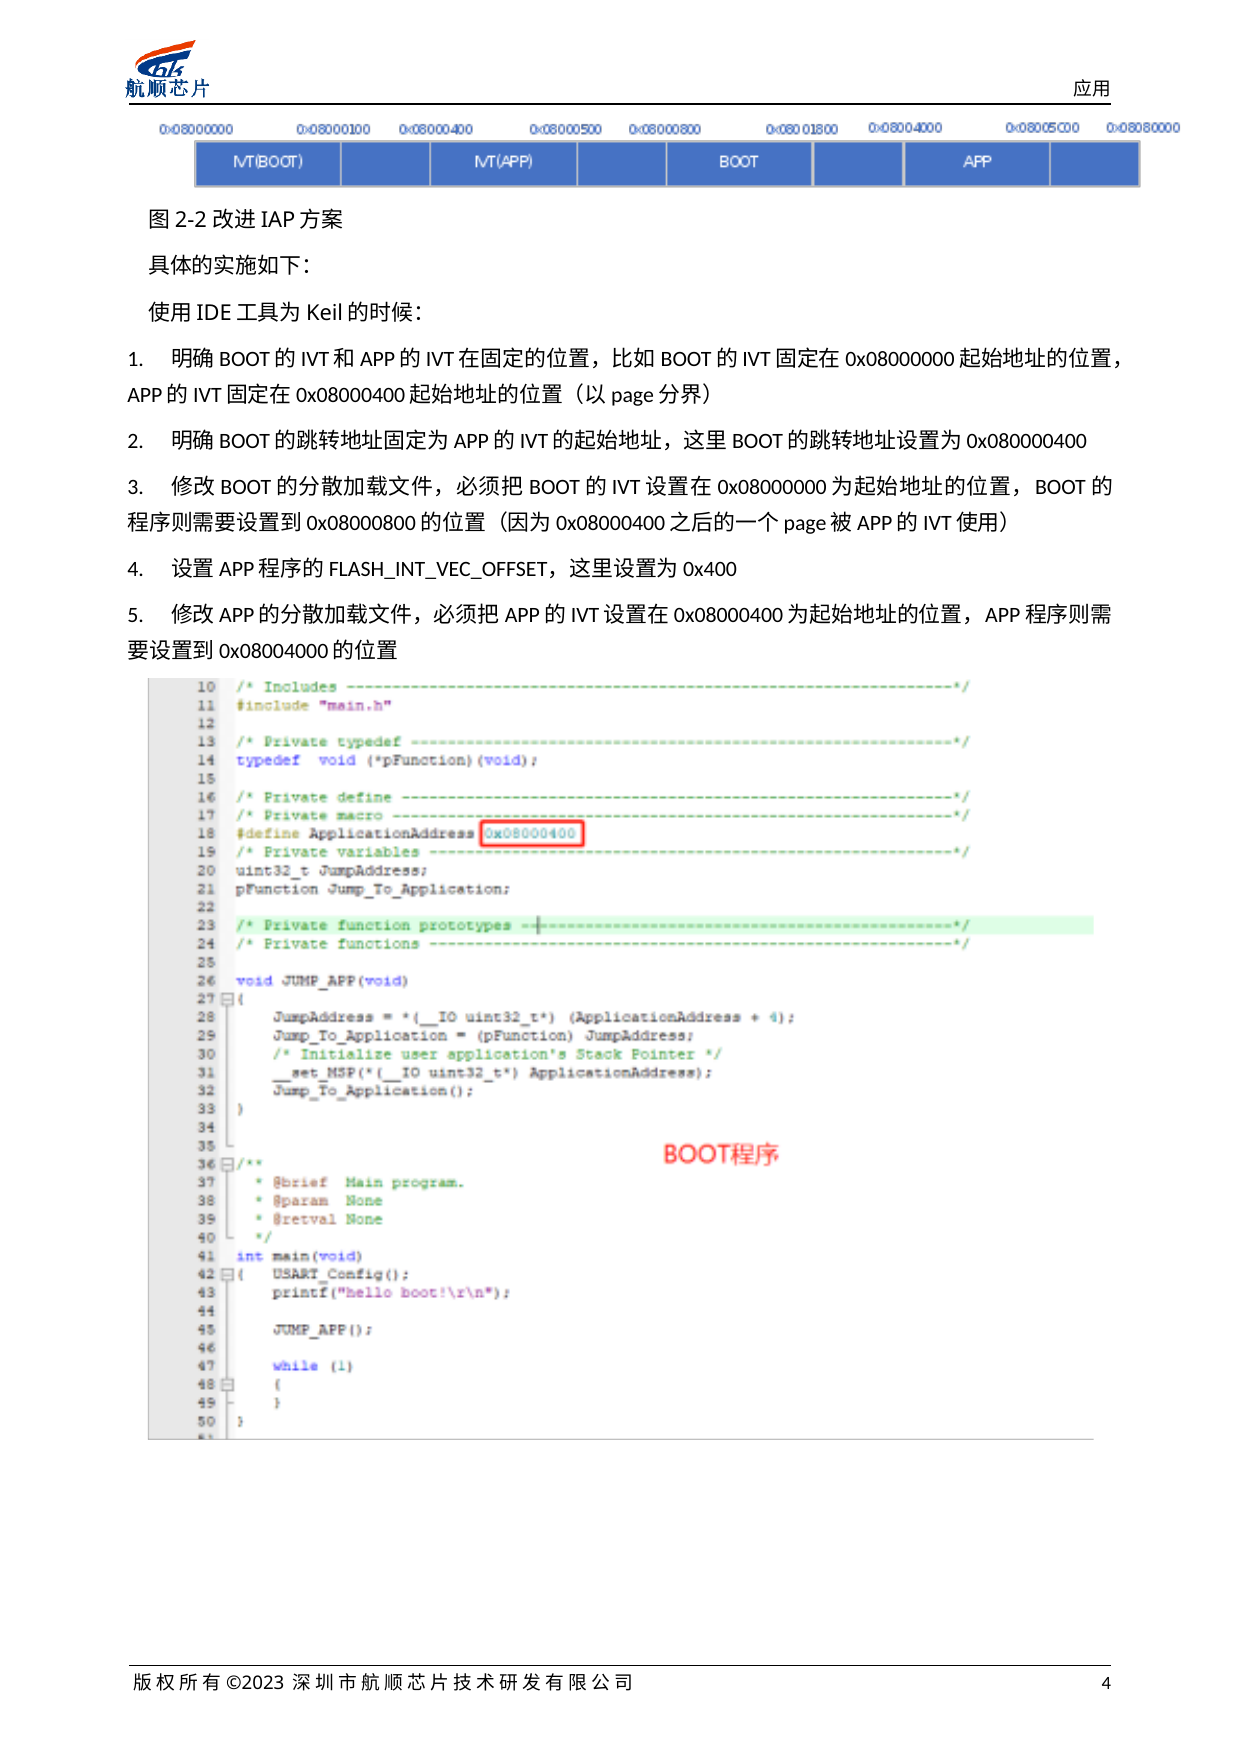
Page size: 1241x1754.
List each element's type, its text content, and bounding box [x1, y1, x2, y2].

text 图 2‑2 改进IAP方案 [127, 202, 1113, 234]
list 明确BOOT的IVT和APP的IVT在固定的位置，比如BOOT的IVT固定在0x08000000起始地址的位置，APP的IVT固定在0x08000400起始地址的位置（以page分界） [127, 341, 1113, 408]
list 明确BOOT的跳转地址固定为APP的IVT的起始地址，这里BOOT的跳转地址设置为0x080000400 [127, 423, 1113, 454]
picture [147, 113, 1190, 189]
list 修改APP的分散加载文件，必须把APP的IVT设置在0x08000400为起始地址的位置，APP程序则需要设置到0x08004000的位置 [127, 597, 1113, 664]
picture [124, 39, 210, 98]
picture [147, 678, 1094, 1442]
text 具体的实施如下： [127, 248, 1113, 280]
list 设置APP程序的FLASH_INT_VEC_OFFSET，这里设置为0x400 [127, 551, 1113, 582]
list 修改BOOT的分散加载文件，必须把BOOT的IVT设置在0x08000000为起始地址的位置，BOOT的程序则需要设置到0x08000800的位置（因为0x08000400之后的一个page被APP的IVT使用） [127, 469, 1113, 536]
text 使用IDE工具为Keil的时候： [127, 295, 1113, 326]
